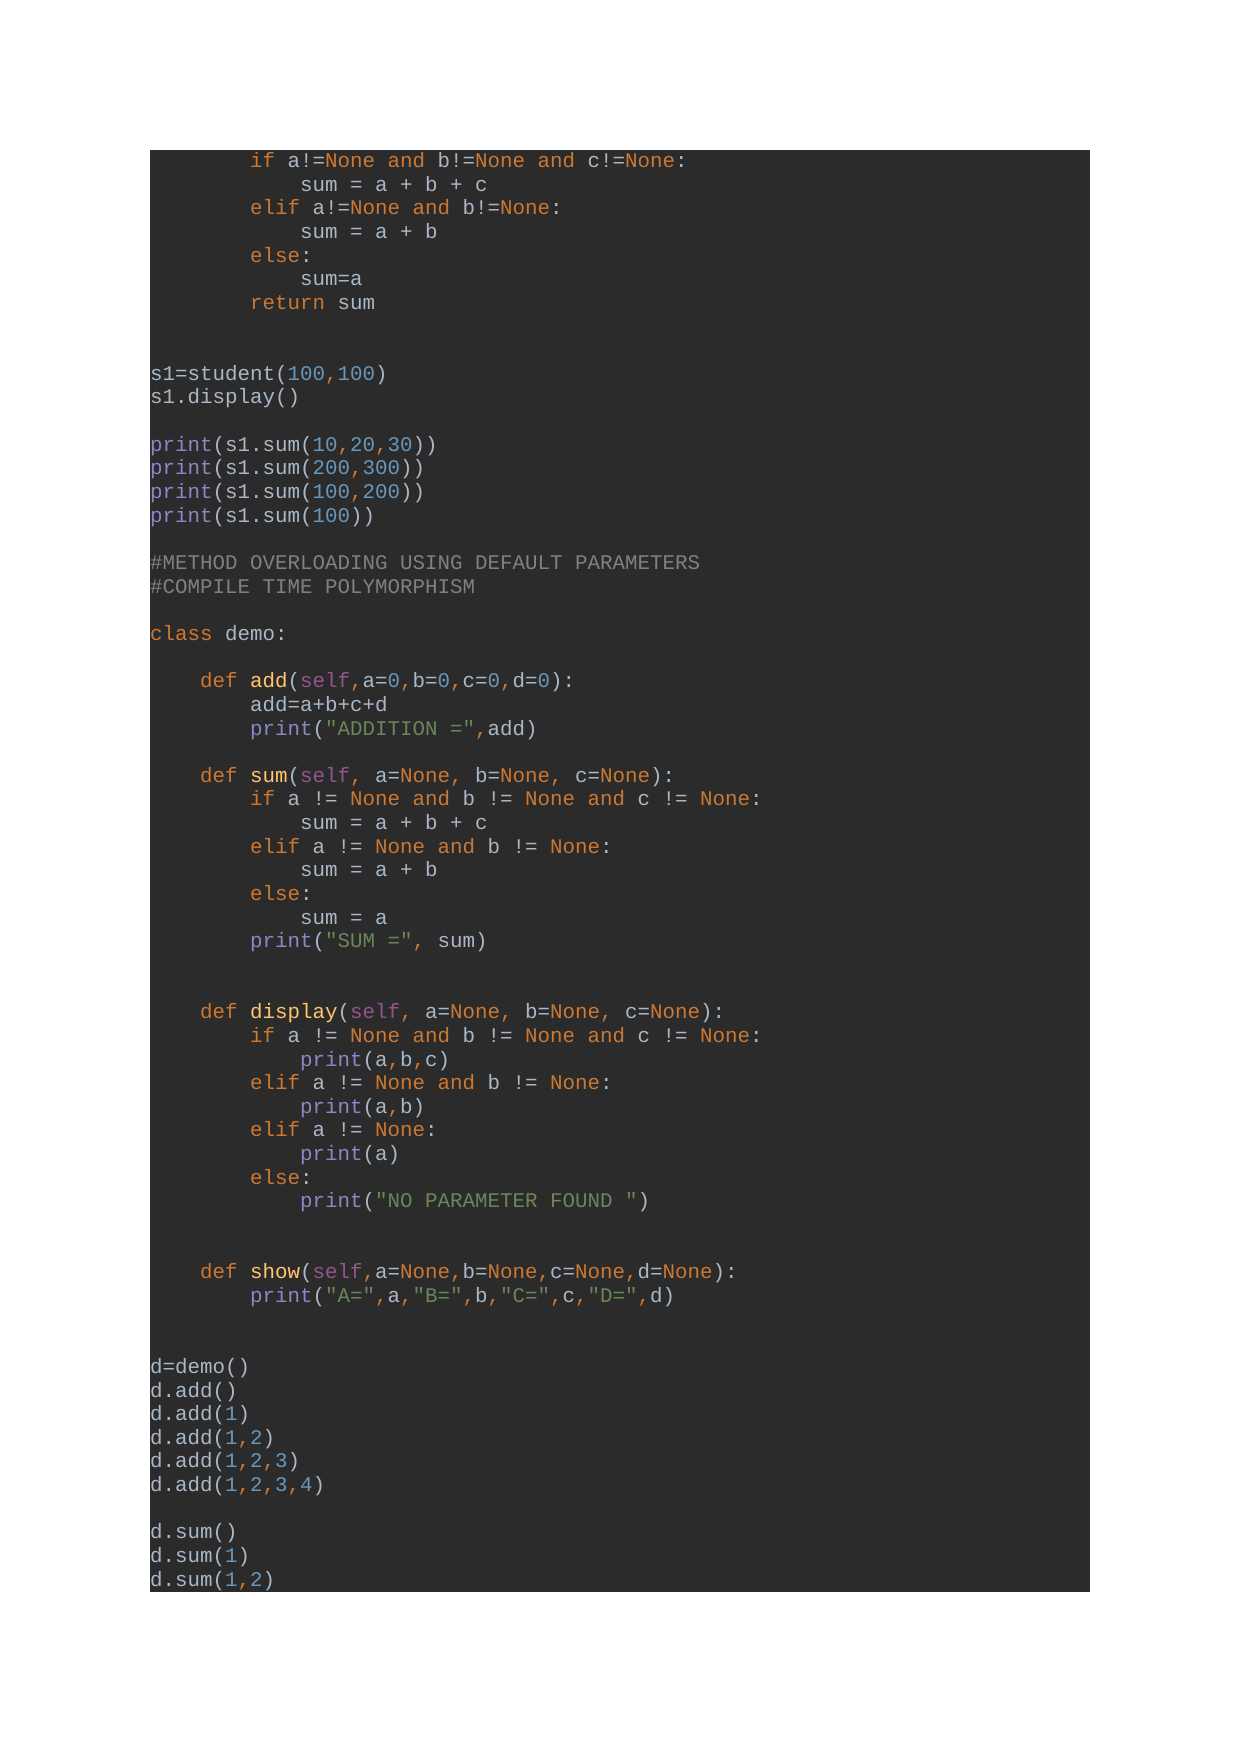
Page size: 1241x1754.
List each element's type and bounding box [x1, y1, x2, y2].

text [150, 552, 1090, 1592]
text [150, 150, 1090, 528]
